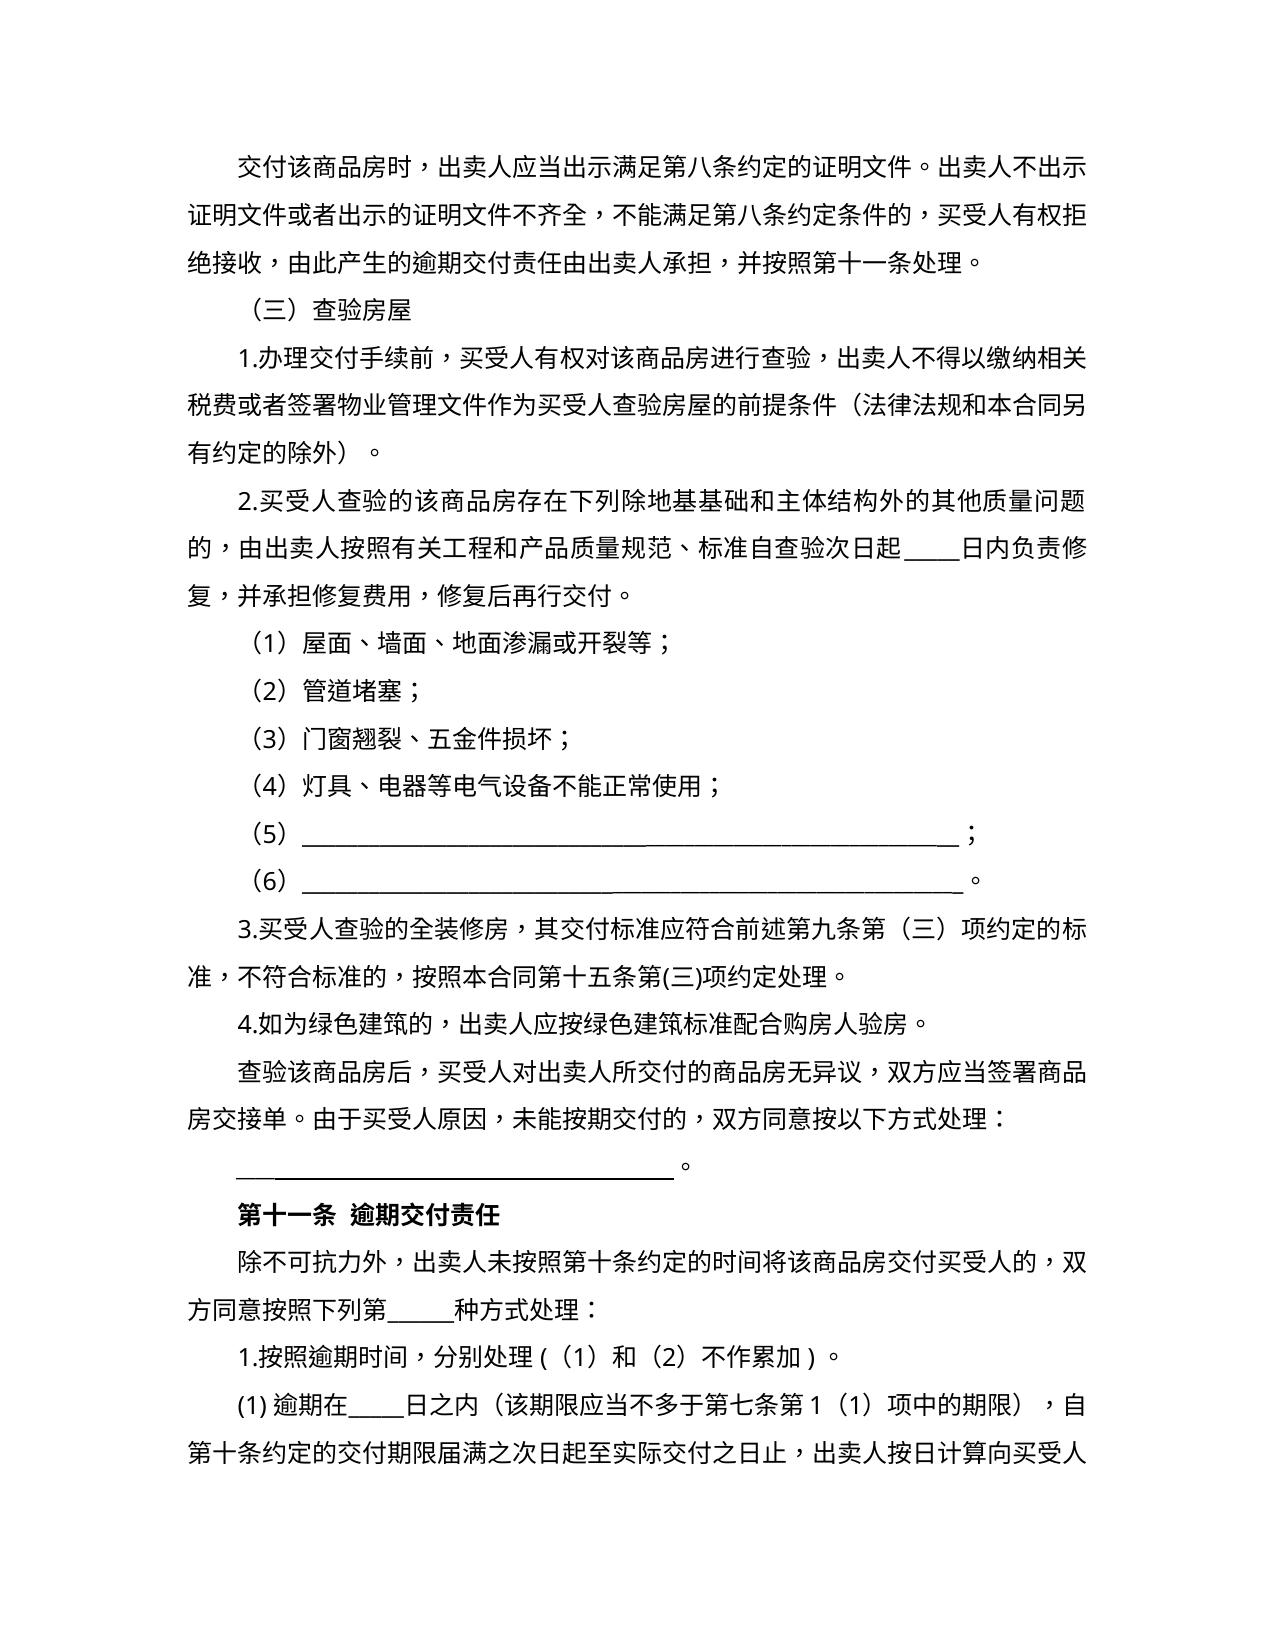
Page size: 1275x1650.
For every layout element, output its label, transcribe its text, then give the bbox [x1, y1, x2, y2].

text 3.买受人查验的全装修房，其交付标准应符合前述第九条第（三）项约定的标准，不符合标准的，按照本合同第十五条第(三)项约定处理。 [187, 912, 1087, 993]
text （1）屋面、墙面、地面渗漏或开裂等； [187, 626, 1087, 660]
text 2.买受人查验的该商品房存在下列除地基基础和主体结构外的其他质量问题的，由出卖人按照有关工程和产品质量规范、标准自查验次日起_____日内负责修复，并承担修复费用，修复后再行交付。 [187, 483, 1087, 612]
text 4.如为绿色建筑的，出卖人应按绿色建筑标准配合购房人验房。 [187, 1007, 1087, 1041]
text （6）________________________________________________________________。 [187, 864, 1087, 898]
text 第十一条 逾期交付责任 [187, 1197, 1087, 1231]
text （3）门窗翘裂、五金件损坏； [187, 721, 1087, 755]
text 除不可抗力外，出卖人未按照第十条约定的时间将该商品房交付买受人的，双方同意按照下列第______种方式处理： [187, 1245, 1087, 1327]
text 交付该商品房时，出卖人应当出示满足第八条约定的证明文件。出卖人不出示证明文件或者出示的证明文件不齐全，不能满足第八条约定条件的，买受人有权拒绝接收，由此产生的逾期交付责任由出卖人承担，并按照第十一条处理。 [187, 150, 1087, 279]
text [187, 1388, 1087, 1469]
text ____ 。 [225, 1150, 1087, 1184]
text 1.办理交付手续前，买受人有权对该商品房进行查验，出卖人不得以缴纳相关税费或者签署物业管理文件作为买受人查验房屋的前提条件（法律法规和本合同另有约定的除外）。 [187, 340, 1087, 470]
text （2）管道堵塞； [187, 674, 1087, 708]
text 查验该商品房后，买受人对出卖人所交付的商品房无异议，双方应当签署商品房交接单。由于买受人原因，未能按期交付的，双方同意按以下方式处理： [187, 1054, 1087, 1136]
text （三）查验房屋 [187, 293, 1087, 327]
text （4）灯具、电器等电气设备不能正常使用； [187, 769, 1087, 803]
text （5）_______________________________________________________________； [187, 816, 1087, 851]
text 1.按照逾期时间，分别处理 (（1）和（2）不作累加 ) 。 [187, 1340, 1087, 1374]
